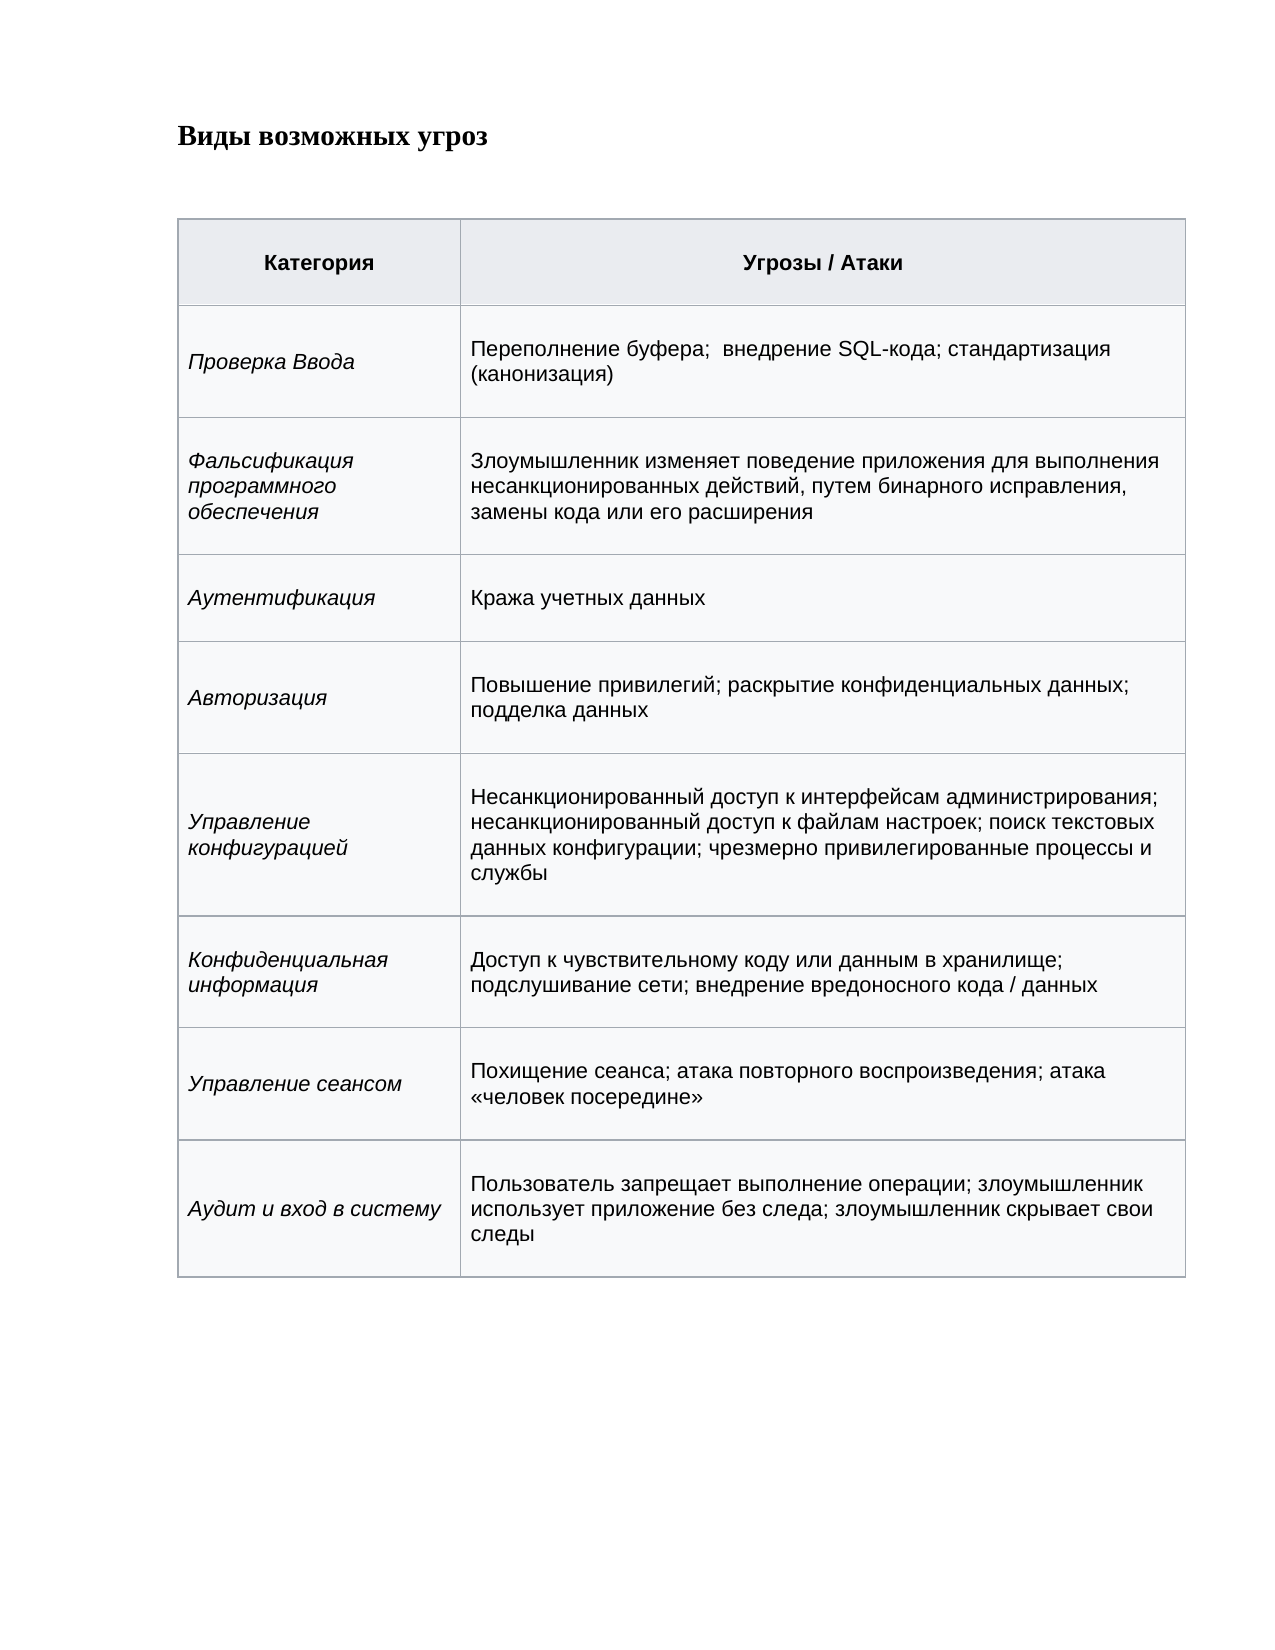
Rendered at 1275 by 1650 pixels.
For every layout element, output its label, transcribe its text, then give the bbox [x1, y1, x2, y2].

table_cell Управление конфигурацией [179, 754, 460, 915]
table_cell Проверка Ввода [179, 306, 460, 417]
table_header Категория [179, 220, 460, 304]
table_cell Управление сеансом [179, 1028, 460, 1139]
table_cell Злоумышленник изменяет поведение приложения для выполнения несанкционированных действий, путем бинарного исправления, замены кода или его расширения [461, 418, 1185, 554]
table_cell Авторизация [179, 642, 460, 752]
table_cell Доступ к чувствительному коду или данным в хранилище; подслушивание сети; внедрение вредоносного кода / данных [461, 917, 1185, 1027]
table_header Угрозы / Атаки [461, 220, 1185, 304]
table_cell Несанкционированный доступ к интерфейсам администрирования; несанкционированный доступ к файлам настроек; поиск текстовых данных конфигурации; чрезмерно привилегированные процессы и службы [461, 754, 1185, 915]
table_cell Конфиденциальная информация [179, 917, 460, 1027]
table_cell Переполнение буфера; внедрение SQL-кода; стандартизация (канонизация) [461, 306, 1185, 417]
table_cell Похищение сеанса; атака повторного воспроизведения; атака «человек посередине» [461, 1028, 1185, 1139]
table_cell Пользователь запрещает выполнение операции; злоумышленник использует приложение без следа; злоумышленник скрывает свои следы [461, 1141, 1185, 1276]
text Виды возможных угроз [177, 118, 1186, 152]
table_cell Фальсификация программного обеспечения [179, 418, 460, 554]
table_cell Кража учетных данных [461, 555, 1185, 641]
table_cell Аутентификация [179, 555, 460, 641]
table_cell Аудит и вход в систему [179, 1141, 460, 1276]
table_cell Повышение привилегий; раскрытие конфиденциальных данных; подделка данных [461, 642, 1185, 752]
